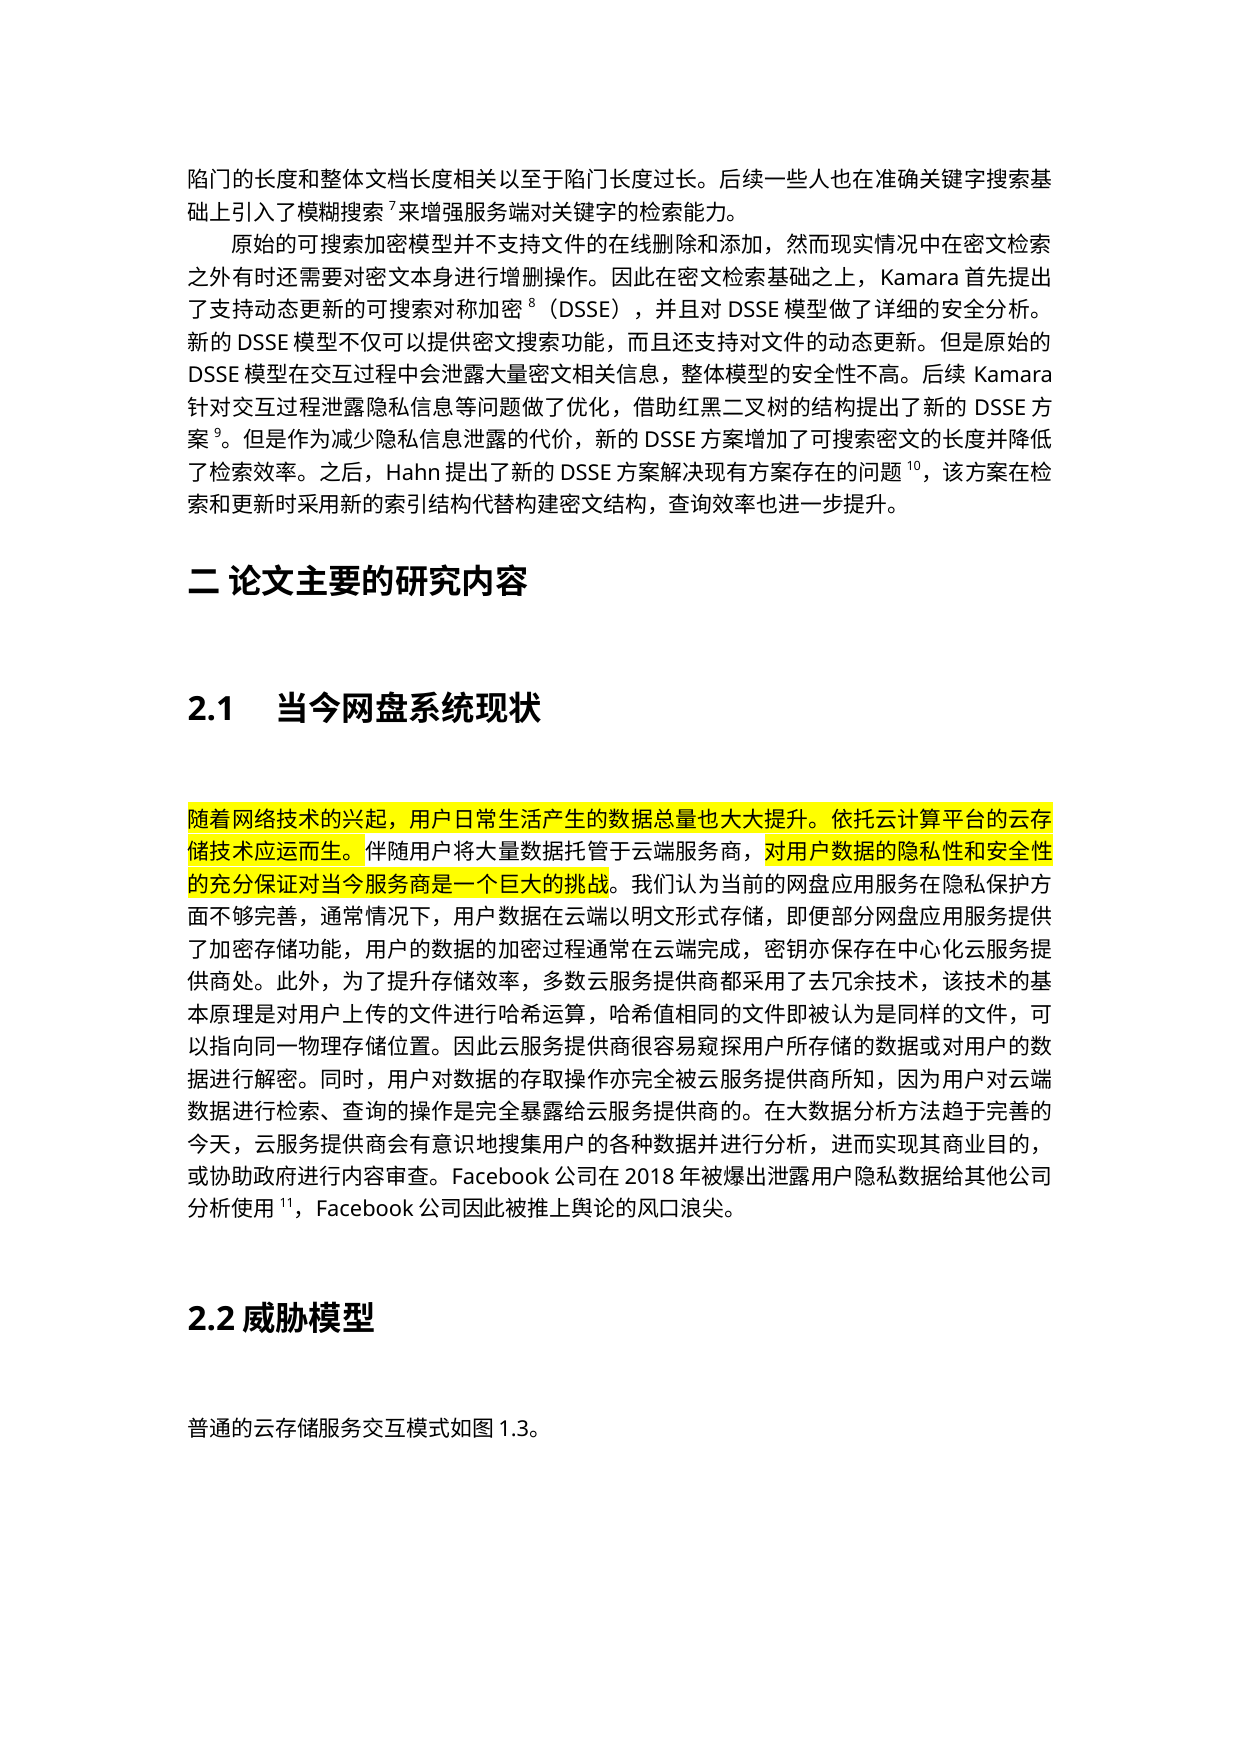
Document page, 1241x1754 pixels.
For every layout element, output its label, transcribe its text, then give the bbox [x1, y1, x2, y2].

text 随着网络技术的兴起，用户日常生活产生的数据总量也大大提升。依托云计算平台的云存储技术应运而生。伴随用户将大量数据托管于云端服务商，对用户数据的隐私性和安全性的充分保证对当今服务商是一个巨大的挑战。我们认为当前的网盘应用服务在隐私保护方面不够完善，通常情况下，用户数据在云端以明文形式存储，即便部分网盘应用服务提供了加密存储功能，用户的数据的加密过程通常在云端完成，密钥亦保存在中心化云服务提供商处。此外，为了提升存储效率，多数云服务提供商都采用了去冗余技术，该技术的基本原理是对用户上传的文件进行哈希运算，哈希值相同的文件即被认为是同样的文件，可以指向同一物理存储位置。因此云服务提供商很容易窥探用户所存储的数据或对用户的数据进行解密。同时，用户对数据的存取操作亦完全被云服务提供商所知，因为用户对云端数据进行检索、查询的操作是完全暴露给云服务提供商的。在大数据分析方法趋于完善的今天，云服务提供商会有意识地搜集用户的各种数据并进行分析，进而实现其商业目的，或协助政府进行内容审查。Facebook公司在2018年被爆出泄露用户隐私数据给其他公司分析使用11，Facebook公司因此被推上舆论的风口浪尖。 [187, 801, 1053, 1224]
text 原始的可搜索加密模型并不支持文件的在线删除和添加，然而现实情况中在密文检索之外有时还需要对密文本身进行增删操作。因此在密文检索基础之上，Kamara首先提出了支持动态更新的可搜索对称加密8（DSSE），并且对DSSE模型做了详细的安全分析。新的DSSE模型不仅可以提供密文搜索功能，而且还支持对文件的动态更新。但是原始的DSSE模型在交互过程中会泄露大量密文相关信息，整体模型的安全性不高。后续Kamara针对交互过程泄露隐私信息等问题做了优化，借助红黑二叉树的结构提出了新的DSSE方案9。但是作为减少隐私信息泄露的代价，新的DSSE方案增加了可搜索密文的长度并降低了检索效率。之后，Hahn提出了新的DSSE方案解决现有方案存在的问题10，该方案在检索和更新时采用新的索引结构代替构建密文结构，查询效率也进一步提升。 [187, 227, 1053, 519]
text 普通的云存储服务交互模式如图1.3。 [187, 1411, 1053, 1443]
subtitle 2.1 当今网盘系统现状 [187, 674, 1053, 739]
subtitle 二 论文主要的研究内容 [187, 547, 1053, 612]
subtitle 2.2威胁模型 [187, 1283, 1053, 1348]
